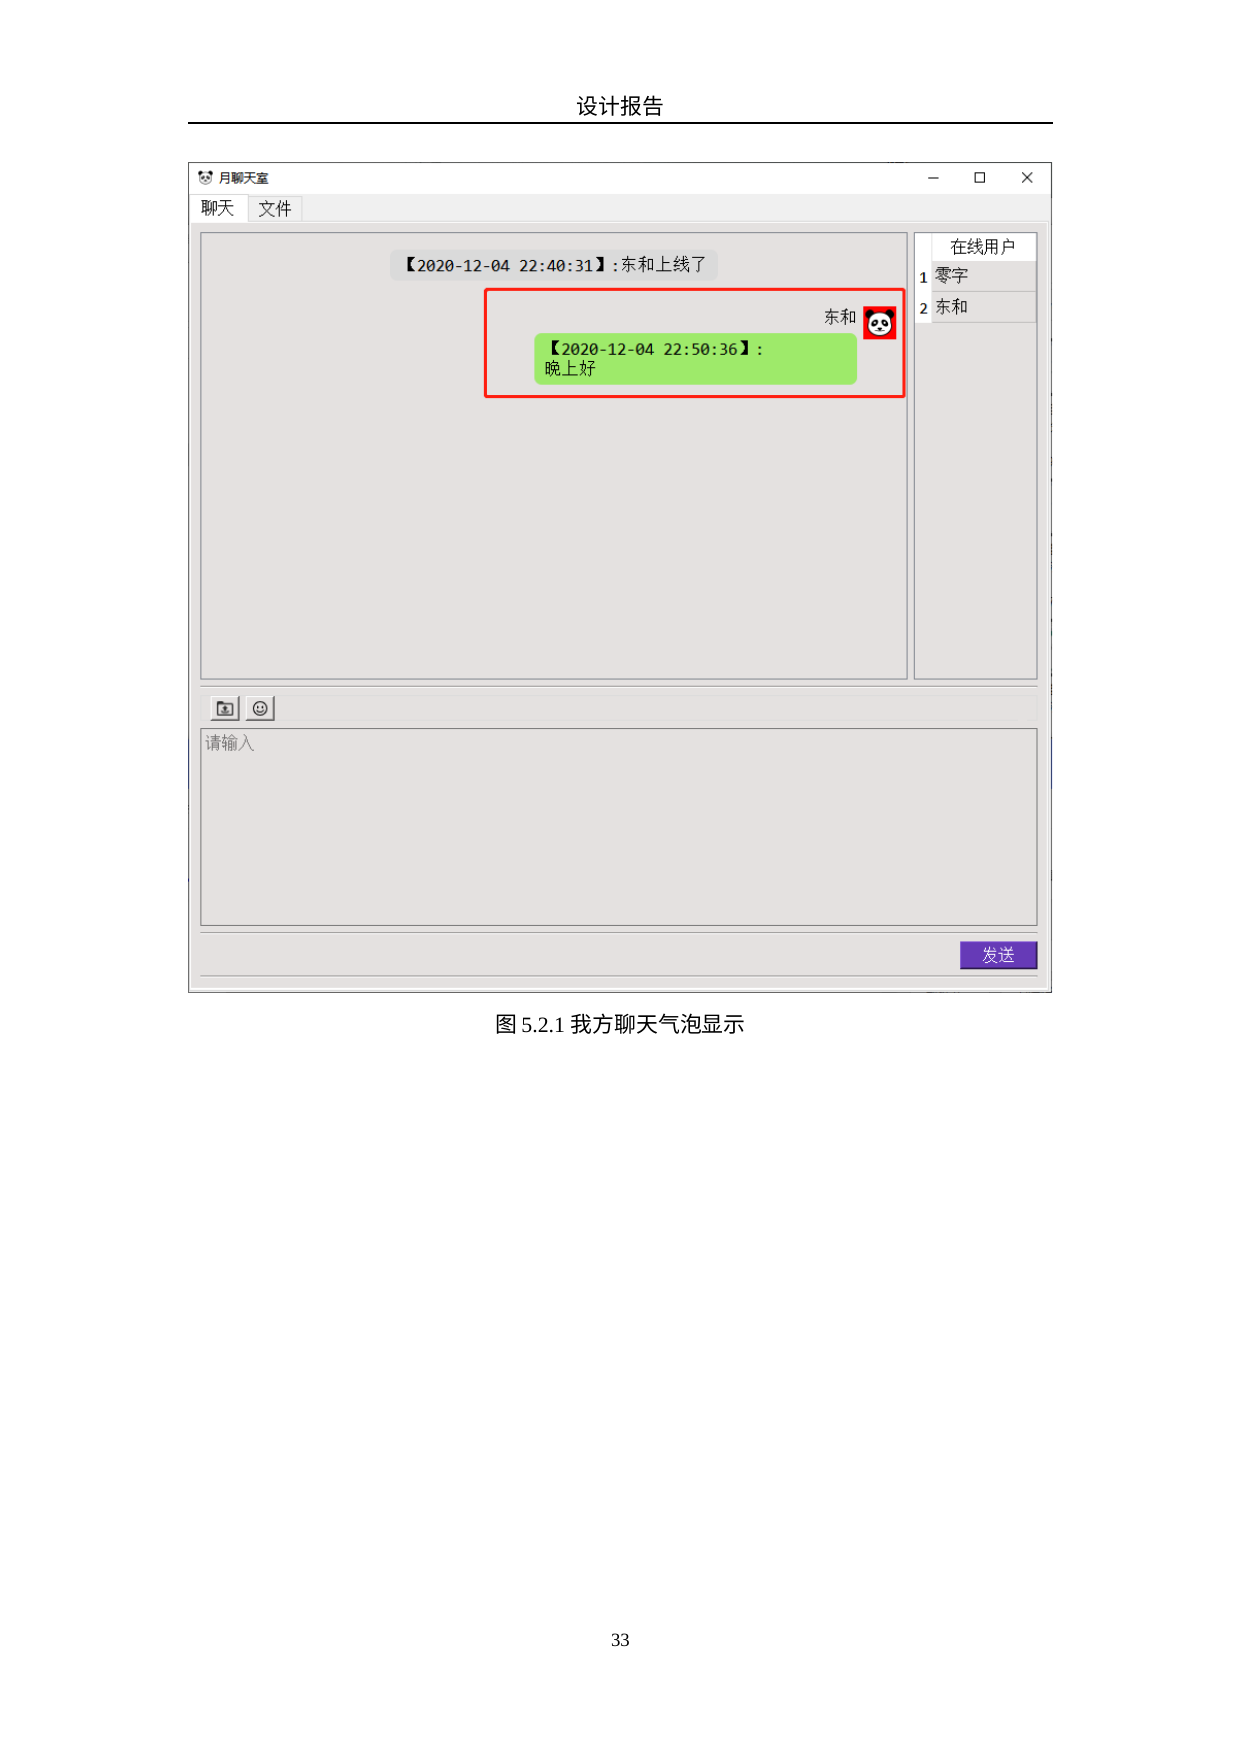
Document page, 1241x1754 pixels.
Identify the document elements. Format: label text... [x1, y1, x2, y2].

picture [188, 162, 1053, 993]
text 图5.2.1 我方聊天气泡显示 [187, 1007, 1053, 1039]
